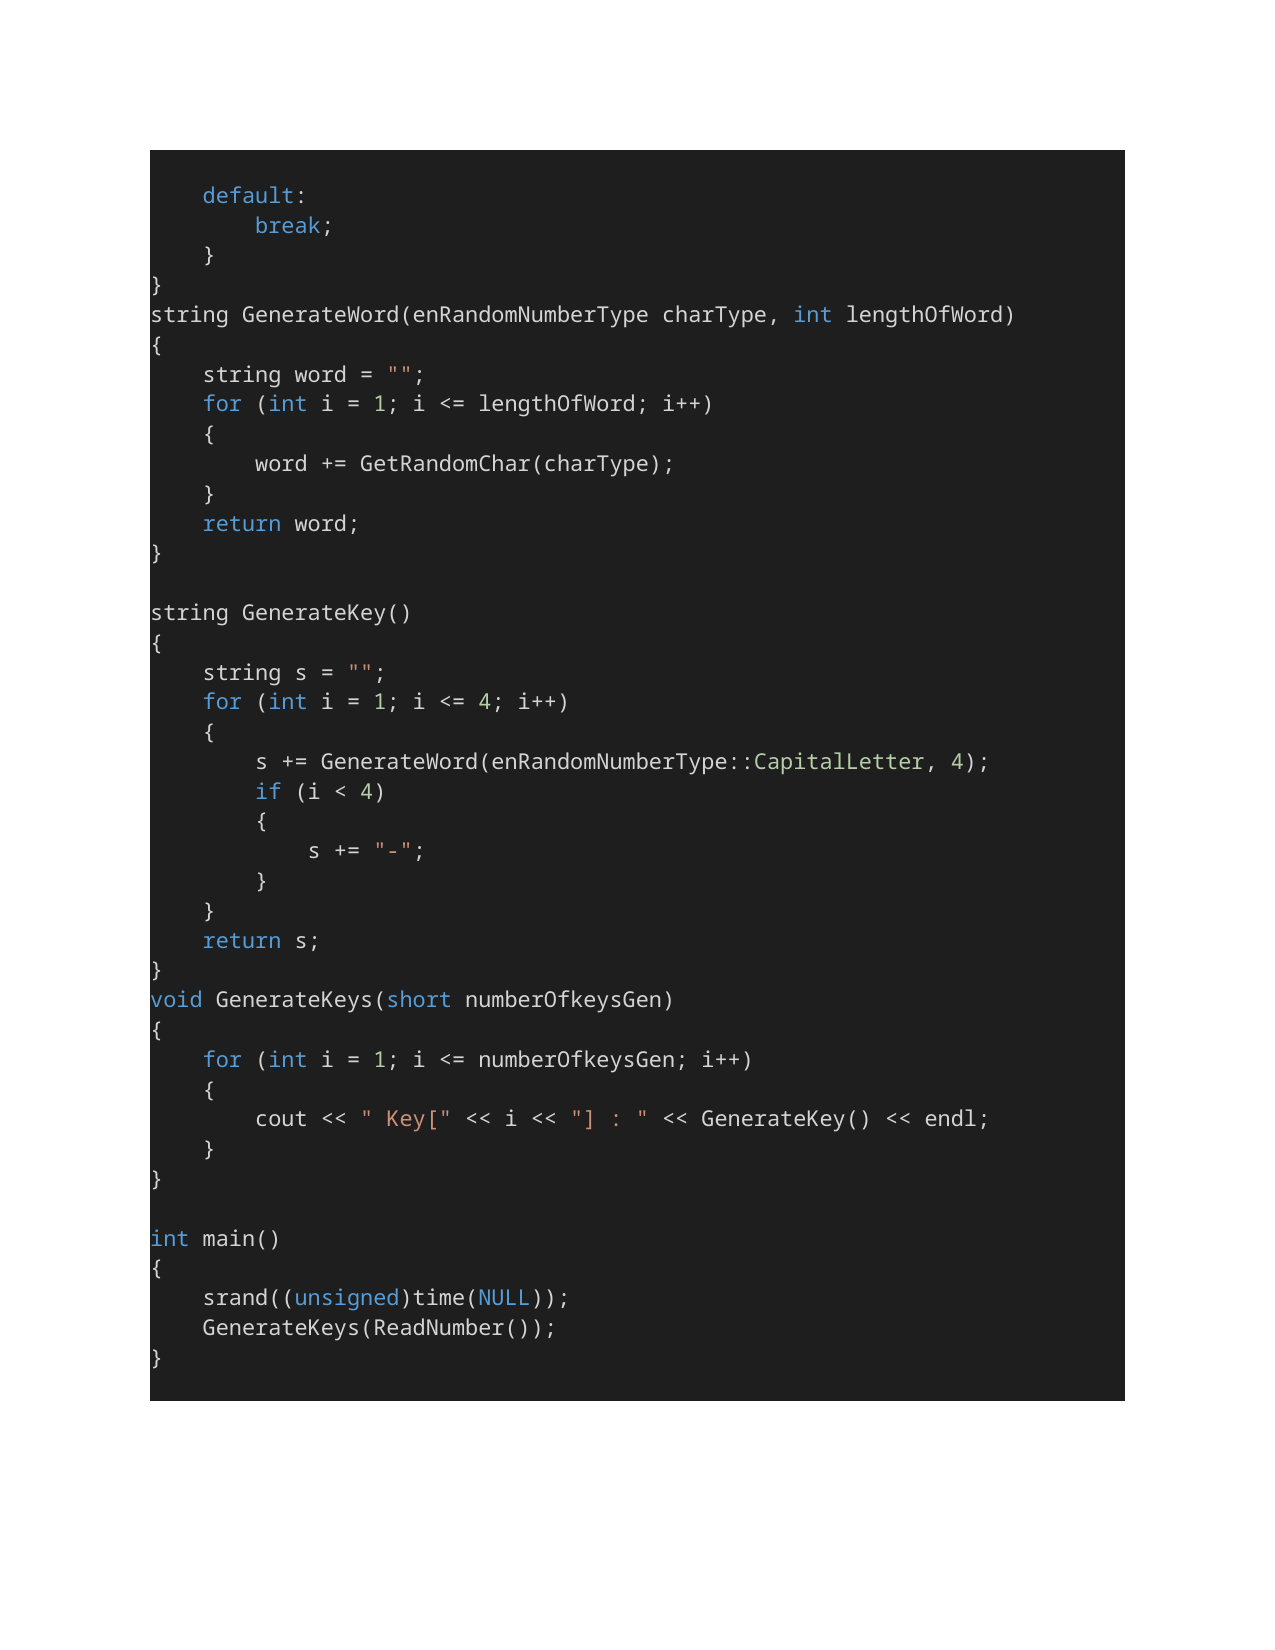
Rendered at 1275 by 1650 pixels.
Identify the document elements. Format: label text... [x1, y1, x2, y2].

text string word = ""; [150, 358, 1125, 388]
text break; [150, 209, 1125, 239]
text void GenerateKeys(short numberOfkeysGen) [150, 984, 1125, 1014]
text } [150, 239, 1125, 269]
text for (int i = 1; i <= 4; i++) [150, 686, 1125, 716]
text } [150, 1163, 1125, 1193]
text s += GenerateWord(enRandomNumberType::CapitalLetter, 4); [150, 746, 1125, 776]
text { [150, 329, 1125, 358]
text string GenerateKey() [150, 597, 1125, 627]
text srand((unsigned)time(NULL)); [150, 1282, 1125, 1312]
text return s; [150, 924, 1125, 954]
text for (int i = 1; i <= lengthOfWord; i++) [150, 388, 1125, 418]
text cout << " Key[" << i << "] : " << GenerateKey() << endl; [150, 1103, 1125, 1133]
text string s = ""; [150, 656, 1125, 686]
text default: [150, 180, 1125, 209]
text { [150, 805, 1125, 835]
text } [150, 865, 1125, 895]
text } [150, 1342, 1125, 1371]
text } [150, 537, 1125, 567]
text word += GetRandomChar(charType); [150, 448, 1125, 478]
text { [150, 418, 1125, 448]
text { [150, 1073, 1125, 1103]
text } [150, 269, 1125, 299]
text } [150, 1133, 1125, 1163]
text if (i < 4) [150, 776, 1125, 805]
text int main() [150, 1222, 1125, 1252]
text { [150, 627, 1125, 656]
text { [150, 1252, 1125, 1282]
text } [150, 954, 1125, 984]
text for (int i = 1; i <= numberOfkeysGen; i++) [150, 1044, 1125, 1073]
text { [150, 1014, 1125, 1044]
text } [150, 478, 1125, 507]
text } [150, 895, 1125, 924]
text { [150, 716, 1125, 746]
text s += "-"; [150, 835, 1125, 865]
text return word; [150, 507, 1125, 537]
text string GenerateWord(enRandomNumberType charType, int lengthOfWord) [150, 299, 1125, 329]
text GenerateKeys(ReadNumber()); [150, 1312, 1125, 1342]
